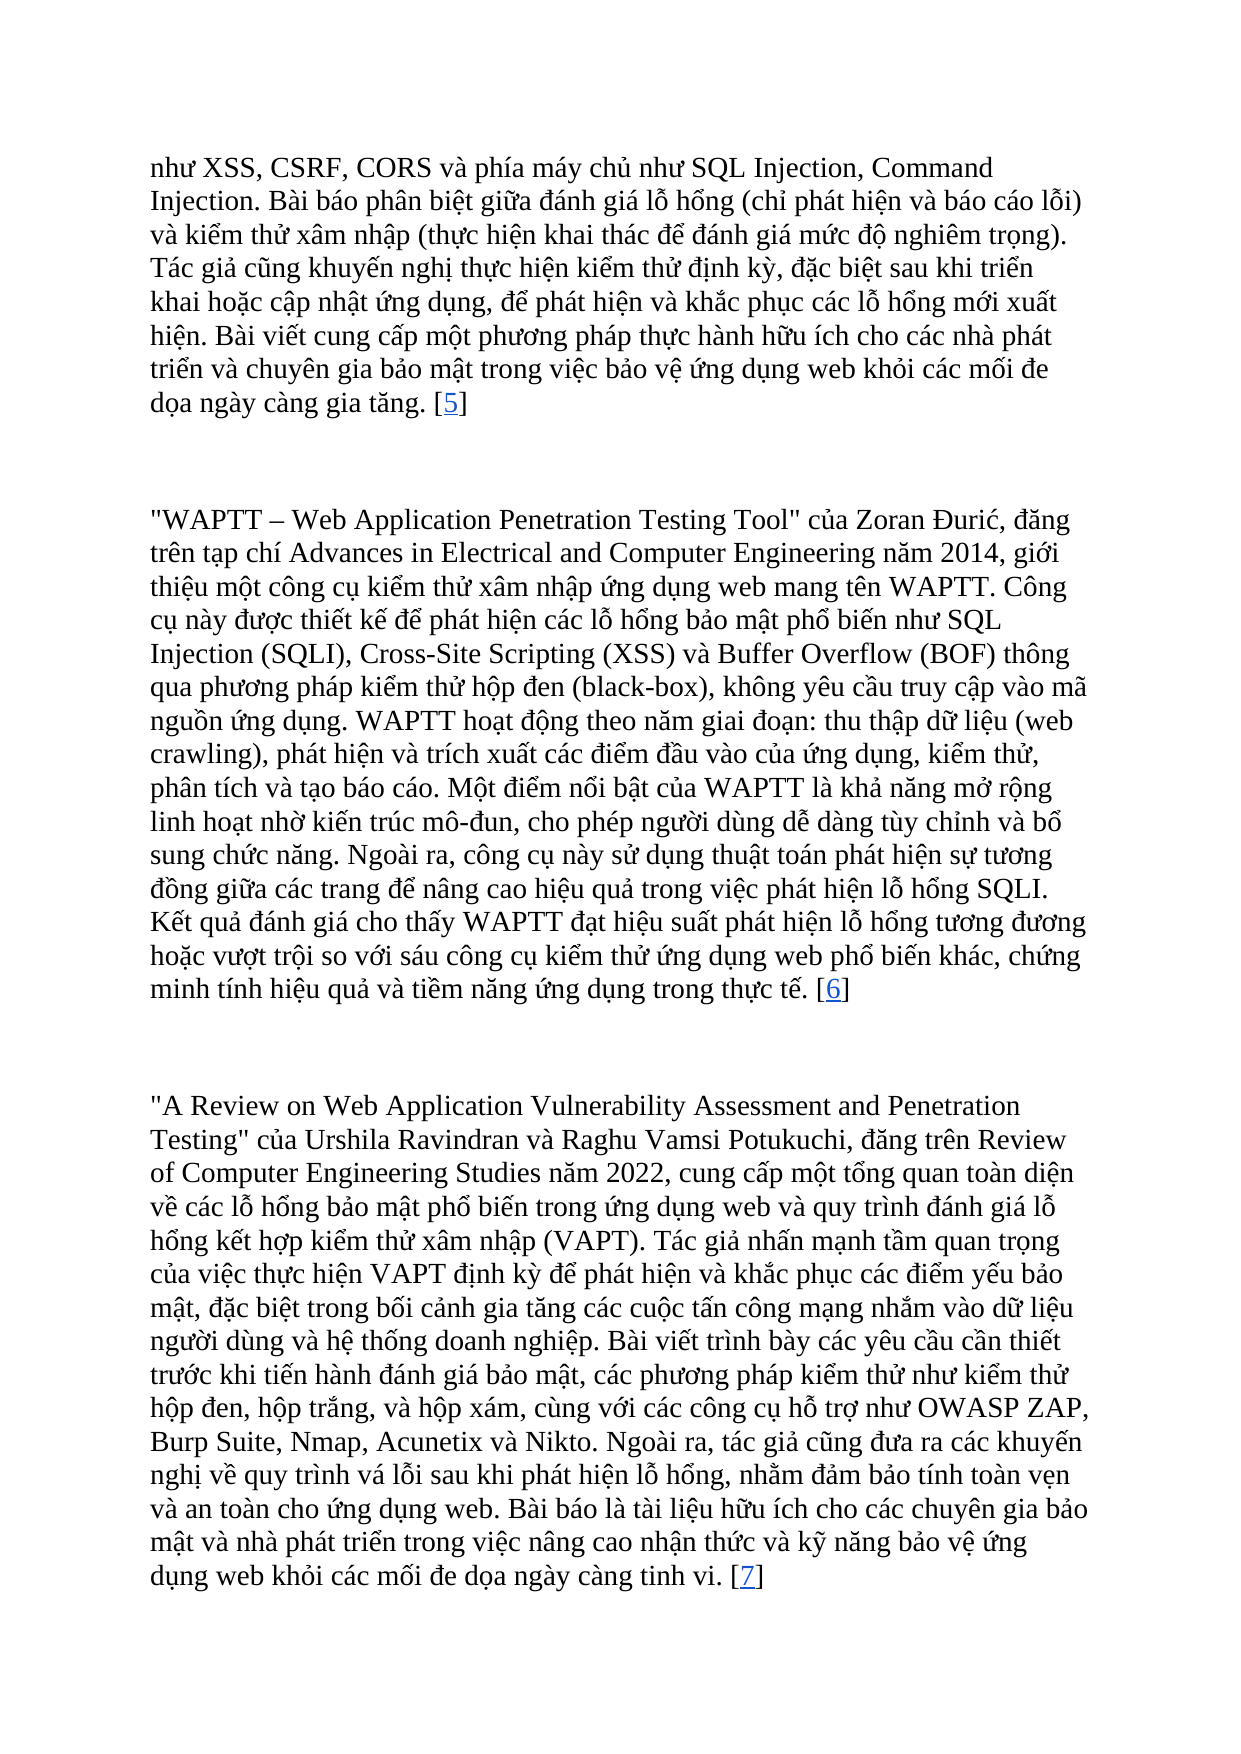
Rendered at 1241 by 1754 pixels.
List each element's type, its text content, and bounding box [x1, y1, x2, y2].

text "A Review on Web Application Vulnerability Assessment and Penetration Testing" của Urshila Ravindran và Raghu Vamsi Potukuchi, đăng trên Review of Computer Engineering Studies năm 2022, cung cấp một tổng quan toàn diện về các lỗ hổng bảo mật phổ biến trong ứng dụng web và quy trình đánh giá lỗ hổng kết hợp kiểm thử xâm nhập (VAPT). Tác giả nhấn mạnh tầm quan trọng của việc thực hiện VAPT định kỳ để phát hiện và khắc phục các điểm yếu bảo mật, đặc biệt trong bối cảnh gia tăng các cuộc tấn công mạng nhắm vào dữ liệu người dùng và hệ thống doanh nghiệp. Bài viết trình bày các yêu cầu cần thiết trước khi tiến hành đánh giá bảo mật, các phương pháp kiểm thử như kiểm thử hộp đen, hộp trắng, và hộp xám, cùng với các công cụ hỗ trợ như OWASP ZAP, Burp Suite, Nmap, Acunetix và Nikto. Ngoài ra, tác giả cũng đưa ra các khuyến nghị về quy trình vá lỗi sau khi phát hiện lỗ hổng, nhằm đảm bảo tính toàn vẹn và an toàn cho ứng dụng web. Bài báo là tài liệu hữu ích cho các chuyên gia bảo mật và nhà phát triển trong việc nâng cao nhận thức và kỹ năng bảo vệ ứng dụng web khỏi các mối đe dọa ngày càng tinh vi. [7] [150, 1088, 1090, 1592]
text "WAPTT – Web Application Penetration Testing Tool" của Zoran Đurić, đăng trên tạp chí Advances in Electrical and Computer Engineering năm 2014, giới thiệu một công cụ kiểm thử xâm nhập ứng dụng web mang tên WAPTT. Công cụ này được thiết kế để phát hiện các lỗ hổng bảo mật phổ biến như SQL Injection (SQLI), Cross-Site Scripting (XSS) và Buffer Overflow (BOF) thông qua phương pháp kiểm thử hộp đen (black-box), không yêu cầu truy cập vào mã nguồn ứng dụng. WAPTT hoạt động theo năm giai đoạn: thu thập dữ liệu (web crawling), phát hiện và trích xuất các điểm đầu vào của ứng dụng, kiểm thử, phân tích và tạo báo cáo. Một điểm nổi bật của WAPTT là khả năng mở rộng linh hoạt nhờ kiến trúc mô-đun, cho phép người dùng dễ dàng tùy chỉnh và bổ sung chức năng. Ngoài ra, công cụ này sử dụng thuật toán phát hiện sự tương đồng giữa các trang để nâng cao hiệu quả trong việc phát hiện lỗ hổng SQLI. Kết quả đánh giá cho thấy WAPTT đạt hiệu suất phát hiện lỗ hổng tương đương hoặc vượt trội so với sáu công cụ kiểm thử ứng dụng web phổ biến khác, chứng minh tính hiệu quả và tiềm năng ứng dụng trong thực tế. [6] [150, 502, 1090, 1005]
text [150, 150, 1090, 418]
